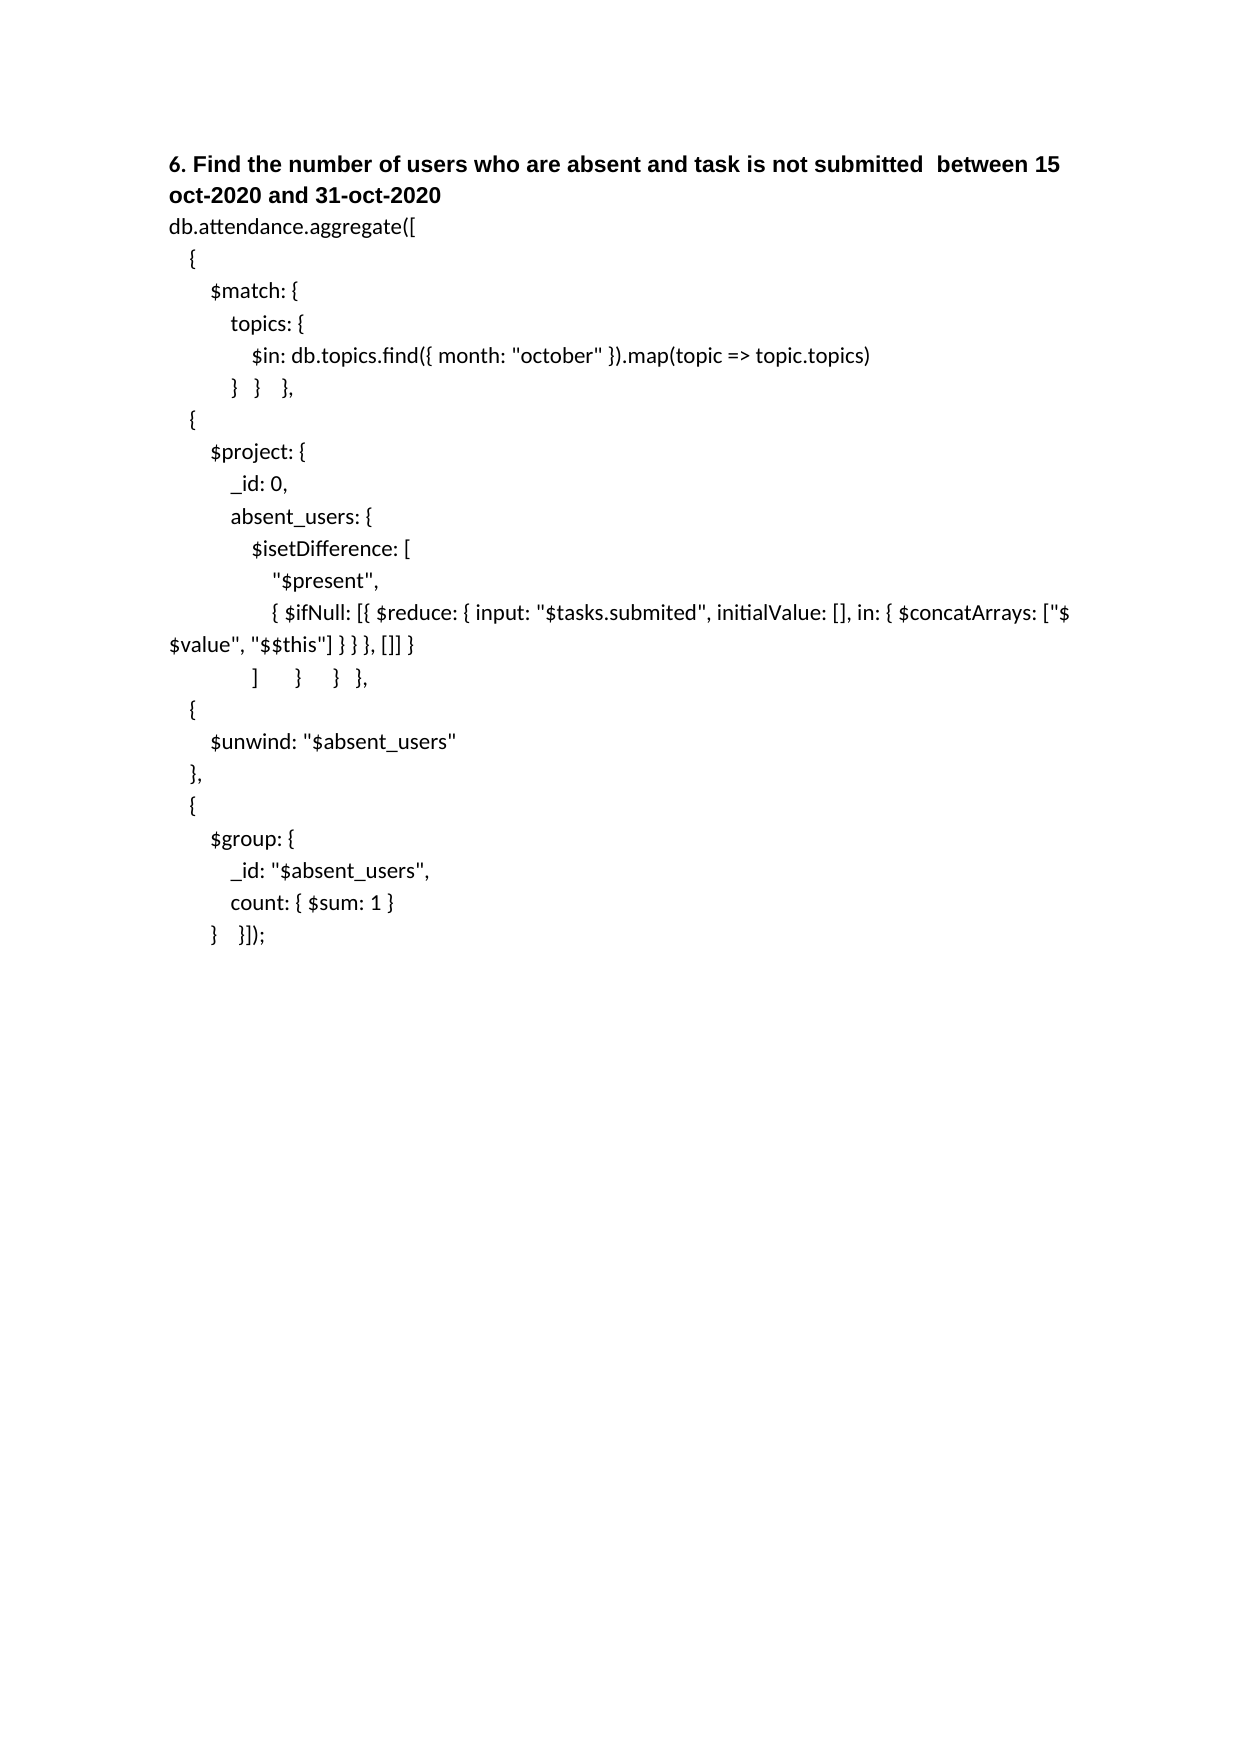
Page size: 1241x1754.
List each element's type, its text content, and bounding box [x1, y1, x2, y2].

list count: { $sum: 1 } [169, 888, 1090, 916]
list db.attendance.aggregate([ [169, 212, 1090, 240]
list _id: "$absent_users", [169, 856, 1090, 884]
list ] } } }, [169, 663, 1090, 691]
list { [169, 791, 1090, 819]
list { [169, 405, 1090, 433]
list 6. Find the number of users who are absent and task is not submitted between 15 oct-2020 and 31-oct-2020 [169, 150, 1090, 208]
list $match: { [169, 276, 1090, 304]
list _id: 0, [169, 469, 1090, 498]
list $unwind: "$absent_users" [169, 727, 1090, 755]
list { [169, 695, 1090, 723]
list } } }, [169, 373, 1090, 401]
list { [169, 244, 1090, 272]
list "$present", [169, 566, 1090, 594]
list $in: db.topics.find({ month: "october" }).map(topic => topic.topics) [169, 341, 1090, 369]
list $group: { [169, 824, 1090, 852]
list absent_users: { [169, 502, 1090, 530]
list $project: { [169, 437, 1090, 465]
list { $ifNull: [{ $reduce: { input: "$tasks.submited", initialValue: [], in: { $concatArrays: ["$$value", "$$this"] } } }, []] } [169, 598, 1090, 658]
list } }]); [169, 920, 1090, 948]
list topics: { [169, 309, 1090, 337]
list }, [169, 759, 1090, 787]
list $isetDifference: [ [169, 534, 1090, 562]
